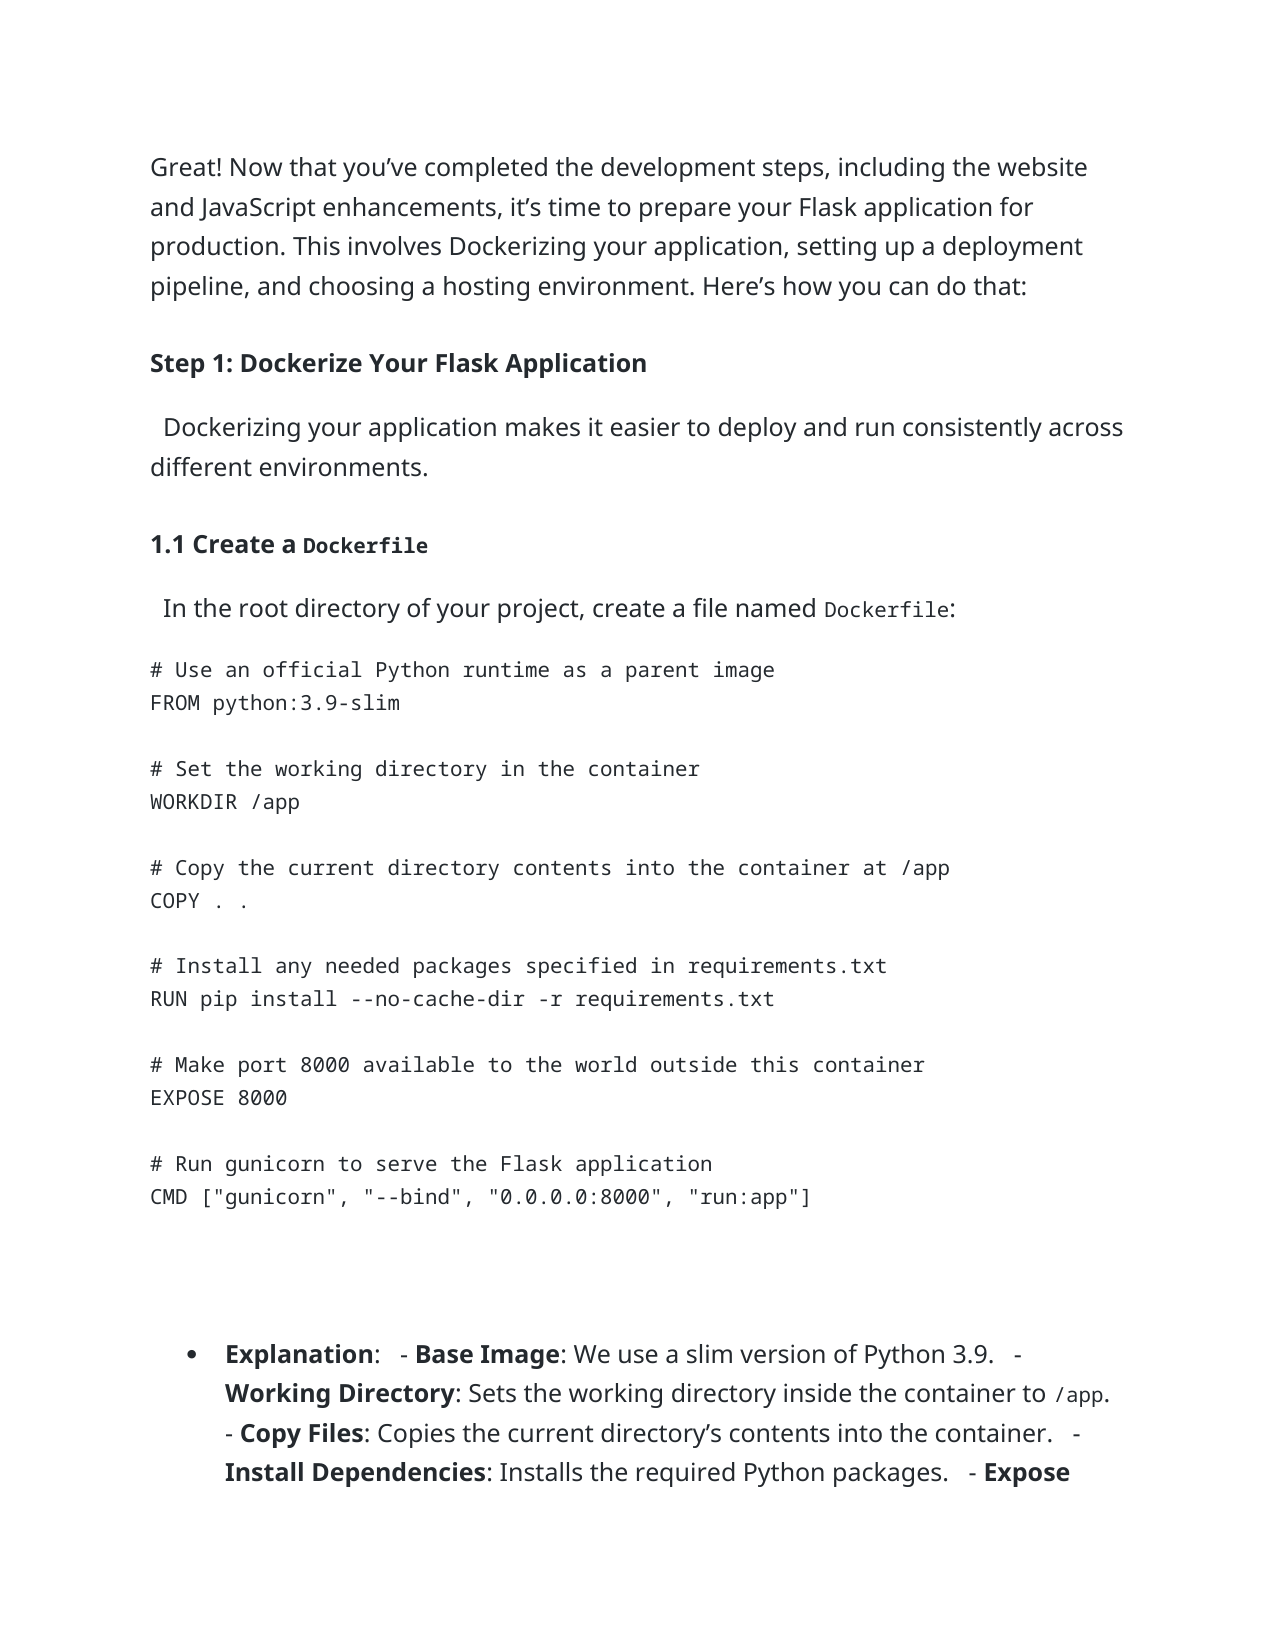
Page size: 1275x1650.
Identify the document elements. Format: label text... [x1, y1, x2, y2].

text In the root directory of your project, create a file named Dockerfile: [150, 591, 1125, 625]
text Great! Now that you’ve completed the development steps, including the website and JavaScript enhancements, it’s time to prepare your Flask application for production. This involves Dockerizing your application, setting up a deployment pipeline, and choosing a hosting environment. Here’s how you can do that: [150, 150, 1125, 302]
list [187, 1336, 1125, 1489]
text # Use an official Python runtime as a parent image FROM python:3.9-slim # Set the working directory in the container WORKDIR /app # Copy the current directory contents into the container at /app COPY . . # Install any needed packages specified in requirements.txt RUN pip install --no-cache-dir -r requirements.txt # Make port 8000 available to the world outside this container EXPOSE 8000 # Run gunicorn to serve the Flask application CMD ["gunicorn", "--bind", "0.0.0.0:8000", "run:app"] [150, 655, 1125, 1250]
text Dockerizing your application makes it easier to deploy and run consistently across different environments. [150, 410, 1125, 483]
subtitle Step 1: Dockerize Your Flask Application [150, 345, 1125, 379]
subtitle 1.1 Create a Dockerfile [150, 526, 1125, 560]
